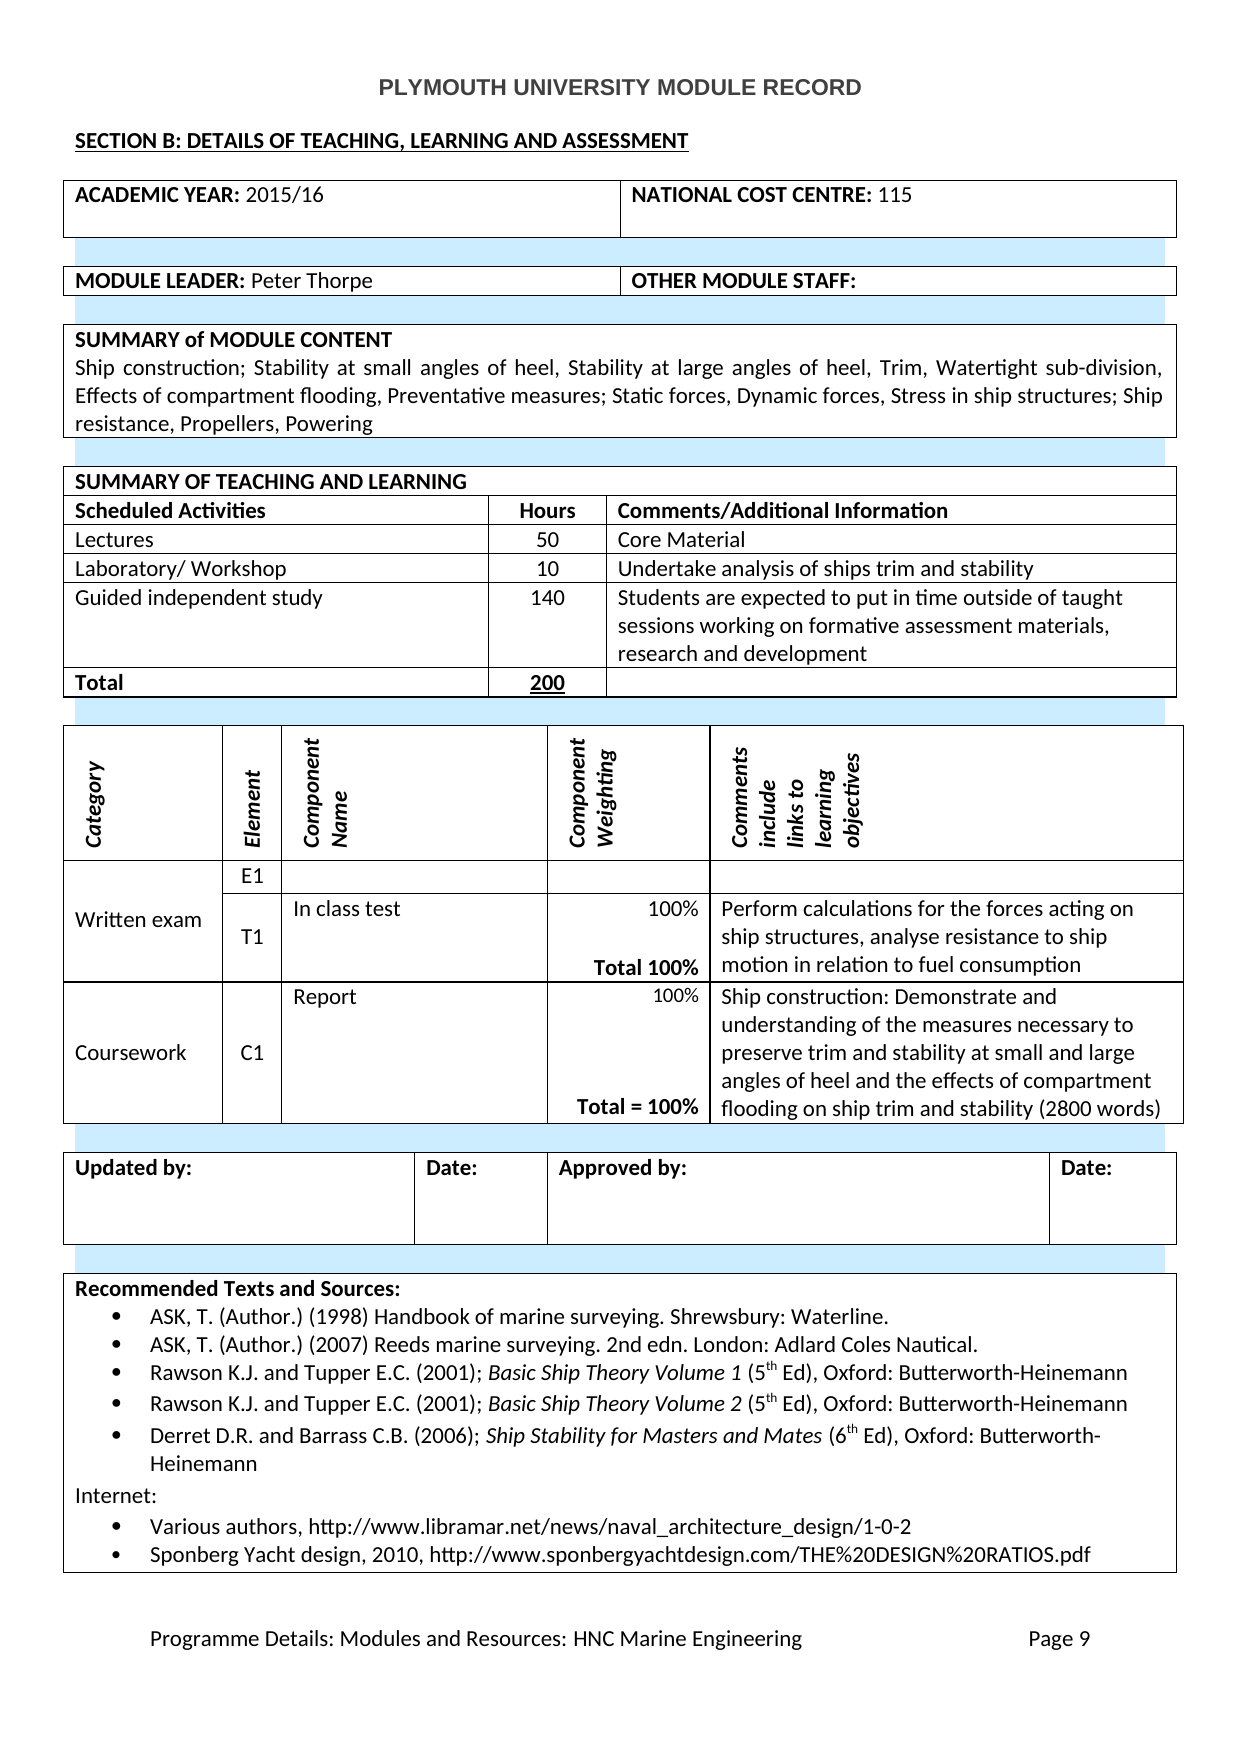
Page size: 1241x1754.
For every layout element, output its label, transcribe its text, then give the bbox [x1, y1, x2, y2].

table_cell Lectures [64, 525, 488, 553]
table_cell Ship construction: Demonstrate and understanding of the measures necessary to preserve trim and stability at small and large angles of heel and the effects of compartment flooding on ship trim and stability (2800 words) [711, 983, 1183, 1123]
table_cell Comments/Additional Information [607, 496, 1176, 524]
table_cell 10 [489, 554, 606, 582]
table_header Component Weighting [548, 726, 709, 860]
table_cell Core Material [607, 525, 1176, 553]
table_header Comments include links to learning objectives [711, 726, 1183, 860]
table_cell [548, 861, 709, 893]
table_header NATIONAL COST CENTRE: 115 [621, 181, 1176, 237]
table_cell Guided independent study [64, 583, 488, 667]
table_cell Undertake analysis of ships trim and stability [607, 554, 1176, 582]
table_header Date: [1050, 1153, 1176, 1244]
table_header SUMMARY OF TEACHING AND LEARNING [64, 467, 1176, 495]
table_header ACADEMIC YEAR: 2015/16 [64, 181, 620, 237]
text SECTION B: DETAILS OF TEACHING, LEARNING AND ASSESSMENT [75, 126, 1165, 154]
table_cell Coursework [64, 983, 222, 1123]
table_header OTHER MODULE STAFF: [621, 267, 1176, 295]
table_cell Hours [489, 496, 606, 524]
table_cell Students are expected to put in time outside of taught sessions working on formative assessment materials, research and development [607, 583, 1176, 667]
table_cell In class test [282, 894, 547, 981]
table_header SUMMARY of MODULE CONTENT Ship construction; Stability at small angles of heel, Stability at large angles of heel, Trim, Watertight sub-division, Effects of compartment flooding, Preventative measures; Static forces, Dynamic forces, Stress in ship structures; Ship resistance, Propellers, Powering [64, 325, 1176, 437]
table_header Recommended Texts and Sources: ASK, T. (Author.) (1998) Handbook of marine surveying. Shrewsbury: Waterline. ASK, T. (Author.) (2007) Reeds marine surveying. 2nd edn. London: Adlard Coles Nautical. Rawson K.J. and Tupper E.C. (2001); Basic Ship Theory Volume 1 (5th Ed), Oxford: Butterworth-Heinemann Rawson K.J. and Tupper E.C. (2001); Basic Ship Theory Volume 2 (5th Ed), Oxford: Butterworth-Heinemann Derret D.R. and Barrass C.B. (2006); Ship Stability for Masters and Mates (6th Ed), Oxford: Butterworth-Heinemann Internet: Various authors, http://www.libramar.net/news/naval_architecture_design/1-0-2 Sponberg Yacht design, 2010, http://www.sponbergyachtdesign.com/THE%20DESIGN%20RATIOS.pdf [64, 1274, 1176, 1572]
table_header MODULE LEADER: Peter Thorpe [64, 267, 620, 295]
table_cell E1 [223, 861, 281, 893]
table_cell Total [64, 668, 488, 696]
table_header Approved by: [548, 1153, 1049, 1244]
table_header Component Name [282, 726, 547, 860]
table_cell C1 [223, 983, 281, 1123]
table_header Category [64, 726, 222, 860]
table_cell Written exam [64, 861, 222, 981]
table_cell 200 [489, 668, 606, 696]
table_cell 100% Total 100% [548, 894, 709, 981]
table_cell [711, 861, 1183, 893]
table_cell Report [282, 983, 547, 1123]
table_cell 50 [489, 525, 606, 553]
table_cell 140 [489, 583, 606, 667]
table_cell Scheduled Activities [64, 496, 488, 524]
table_cell Perform calculations for the forces acting on ship structures, analyse resistance to ship motion in relation to fuel consumption [711, 894, 1183, 981]
table_header Updated by: [64, 1153, 414, 1244]
table_cell [607, 668, 1176, 696]
table_cell 100% Total = 100% [548, 983, 709, 1123]
table_header Element [223, 726, 281, 860]
table_cell [282, 861, 547, 893]
table_cell Laboratory/ Workshop [64, 554, 488, 582]
table_cell T1 [223, 894, 281, 981]
table_header Date: [415, 1153, 547, 1244]
